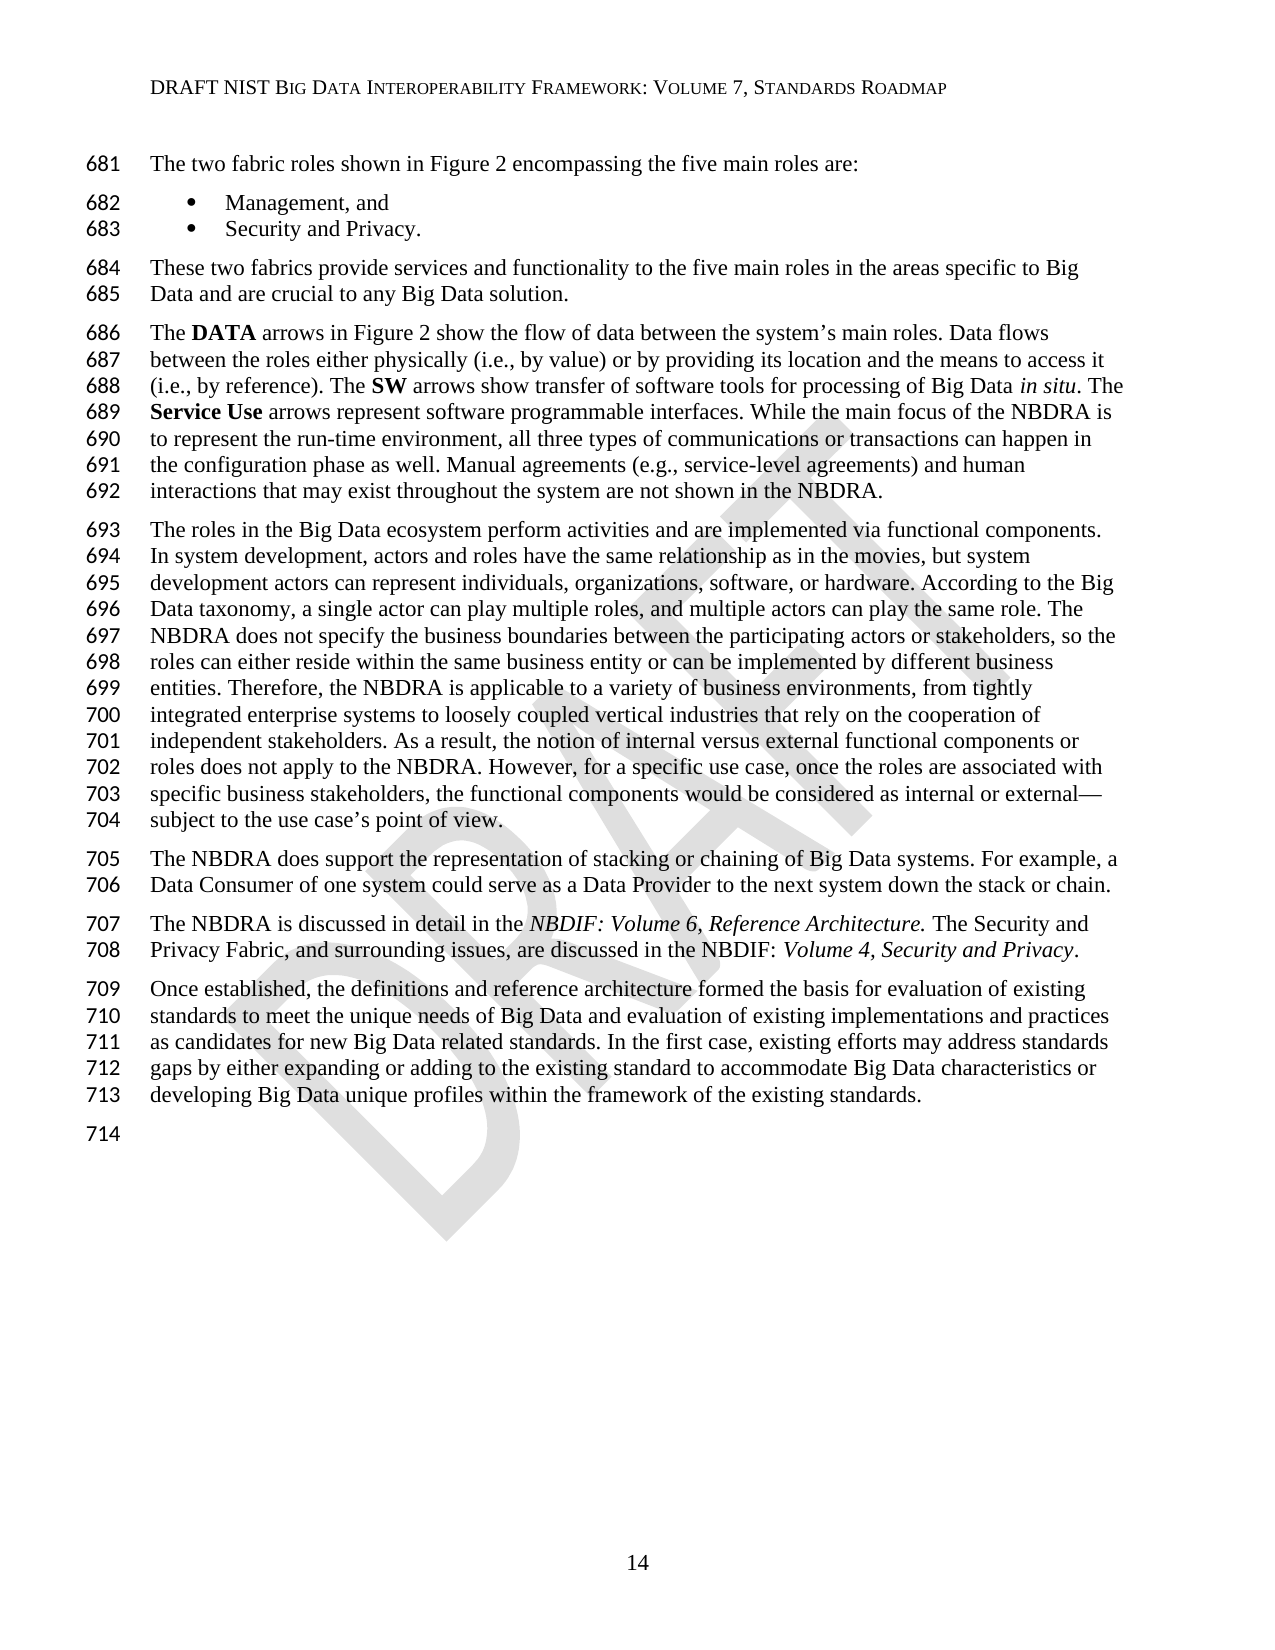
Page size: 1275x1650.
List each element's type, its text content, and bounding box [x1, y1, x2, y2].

text These two fabrics provide services and functionality to the five main roles in the areas specific to Big Data and are crucial to any Big Data solution. [150, 254, 1125, 307]
text The NBDRA does support the representation of stacking or chaining of Big Data systems. For example, a Data Consumer of one system could serve as a Data Provider to the next system down the stack or chain. [150, 845, 1125, 898]
text The two fabric roles shown in Figure 2 encompassing the five main roles are: [150, 150, 1125, 176]
text The roles in the Big Data ecosystem perform activities and are implemented via functional components. In system development, actors and roles have the same relationship as in the movies, but system development actors can represent individuals, organizations, software, or hardware. According to the Big Data taxonomy, a single actor can play multiple roles, and multiple actors can play the same role. The NBDRA does not specify the business boundaries between the participating actors or stakeholders, so the roles can either reside within the same business entity or can be implemented by different business entities. Therefore, the NBDRA is applicable to a variety of business environments, from tightly integrated enterprise systems to loosely coupled vertical industries that rely on the cooperation of independent stakeholders. As a result, the notion of internal versus external functional components or roles does not apply to the NBDRA. However, for a specific use case, once the roles are associated with specific business stakeholders, the functional components would be considered as internal or external—subject to the use case’s point of view. [150, 516, 1125, 832]
list Management, and [187, 189, 1125, 215]
text The NBDRA is discussed in detail in the NBDIF: Volume 6, Reference Architecture. The Security and Privacy Fabric, and surrounding issues, are discussed in the NBDIF: Volume 4, Security and Privacy. [150, 910, 1125, 963]
list Security and Privacy. [187, 215, 1125, 242]
text The DATA arrows in Figure 2 show the flow of data between the system’s main roles. Data flows between the roles either physically (i.e., by value) or by providing its location and the means to access it (i.e., by reference). The SW arrows show transfer of software tools for processing of Big Data in situ. The Service Use arrows represent software programmable interfaces. While the main focus of the NBDRA is to represent the run-time environment, all three types of communications or transactions can happen in the configuration phase as well. Manual agreements (e.g., service-level agreements) and human interactions that may exist throughout the system are not shown in the NBDRA. [150, 319, 1125, 504]
text Once established, the definitions and reference architecture formed the basis for evaluation of existing standards to meet the unique needs of Big Data and evaluation of existing implementations and practices as candidates for new Big Data related standards. In the first case, existing efforts may address standards gaps by either expanding or adding to the existing standard to accommodate Big Data characteristics or developing Big Data unique profiles within the framework of the existing standards. [150, 975, 1125, 1107]
